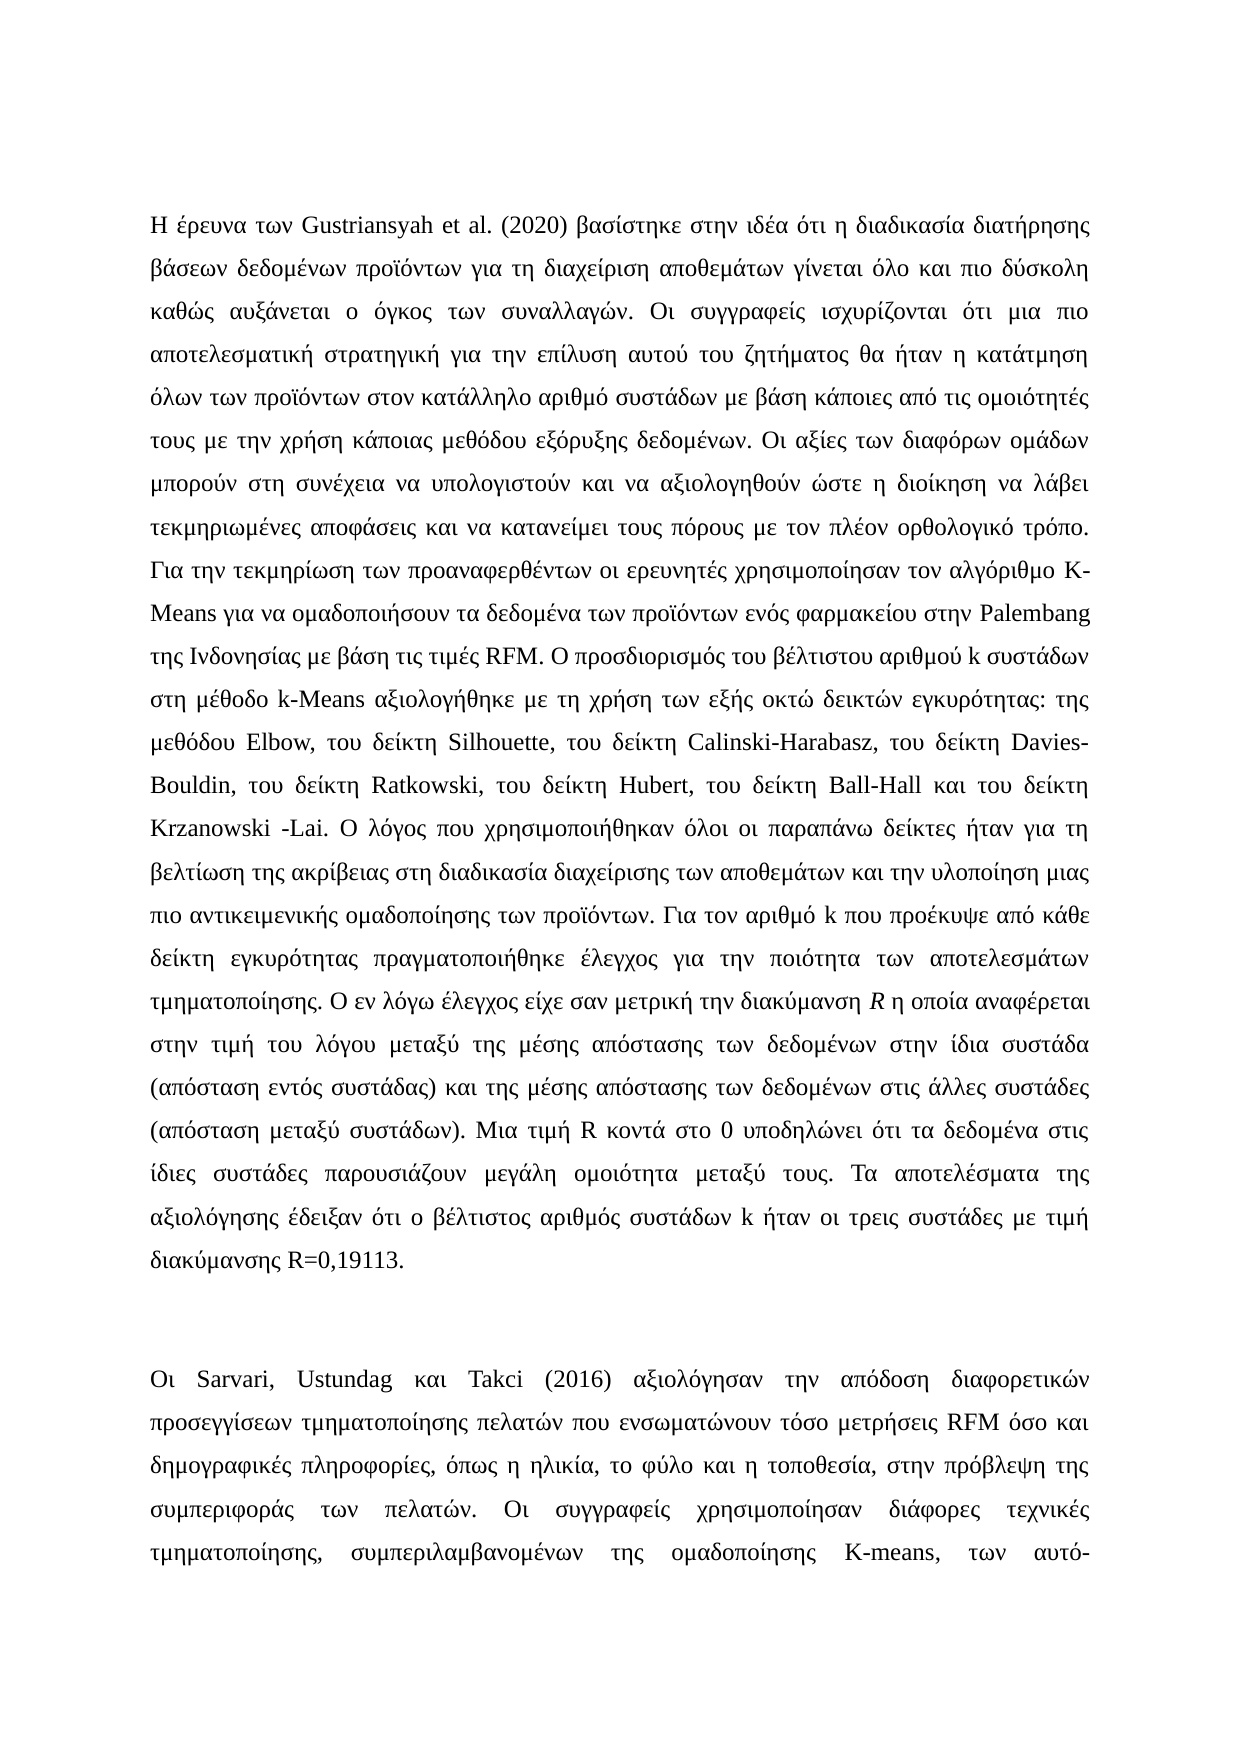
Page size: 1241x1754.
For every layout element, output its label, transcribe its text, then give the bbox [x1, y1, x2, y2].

text Η έρευνα των Gustriansyah et al. (2020) βασίστηκε στην ιδέα ότι η διαδικασία διατήρησης βάσεων δεδομένων προϊόντων για τη διαχείριση αποθεμάτων γίνεται όλο και πιο δύσκολη καθώς αυξάνεται ο όγκος των συναλλαγών. Οι συγγραφείς ισχυρίζονται ότι μια πιο αποτελεσματική στρατηγική για την επίλυση αυτού του ζητήματος θα ήταν η κατάτμηση όλων των προϊόντων στον κατάλληλο αριθμό συστάδων με βάση κάποιες από τις ομοιότητές τους με την χρήση κάποιας μεθόδου εξόρυξης δεδομένων. Οι αξίες των διαφόρων ομάδων μπορούν στη συνέχεια να υπολογιστούν και να αξιολογηθούν ώστε η διοίκηση να λάβει τεκμηριωμένες αποφάσεις και να κατανείμει τους πόρους με τον πλέον ορθολογικό τρόπο. Για την τεκμηρίωση των προαναφερθέντων οι ερευνητές χρησιμοποίησαν τον αλγόριθμο K-Means για να ομαδοποιήσουν τα δεδομένα των προϊόντων ενός φαρμακείου στην Palembang της Ινδονησίας με βάση τις τιμές RFM. Ο προσδιορισμός του βέλτιστου αριθμού k συστάδων στη μέθοδο k-Means αξιολογήθηκε με τη χρήση των εξής οκτώ δεικτών εγκυρότητας: της μεθόδου Elbow, του δείκτη Silhouette, του δείκτη Calinski-Harabasz, του δείκτη Davies-Bouldin, του δείκτη Ratkowski, του δείκτη Hubert, του δείκτη Ball-Hall και του δείκτη Krzanowski -Lai. Ο λόγος που χρησιμοποιήθηκαν όλοι οι παραπάνω δείκτες ήταν για τη βελτίωση της ακρίβειας στη διαδικασία διαχείρισης των αποθεμάτων και την υλοποίηση μιας πιο αντικειμενικής ομαδοποίησης των προϊόντων. Για τον αριθμό k που προέκυψε από κάθε δείκτη εγκυρότητας πραγματοποιήθηκε έλεγχος για την ποιότητα των αποτελεσμάτων τμηματοποίησης. Ο εν λόγω έλεγχος είχε σαν μετρική την διακύμανση R η οποία αναφέρεται στην τιμή του λόγου μεταξύ της μέσης απόστασης των δεδομένων στην ίδια συστάδα (απόσταση εντός συστάδας) και της μέσης απόστασης των δεδομένων στις άλλες συστάδες (απόσταση μεταξύ συστάδων). Μια τιμή R κοντά στο 0 υποδηλώνει ότι τα δεδομένα στις ίδιες συστάδες παρουσιάζουν μεγάλη ομοιότητα μεταξύ τους. Τα αποτελέσματα της αξιολόγησης έδειξαν ότι ο βέλτιστος αριθμός συστάδων k ήταν οι τρεις συστάδες με τιμή διακύμανσης R=0,19113. [150, 210, 1090, 1273]
